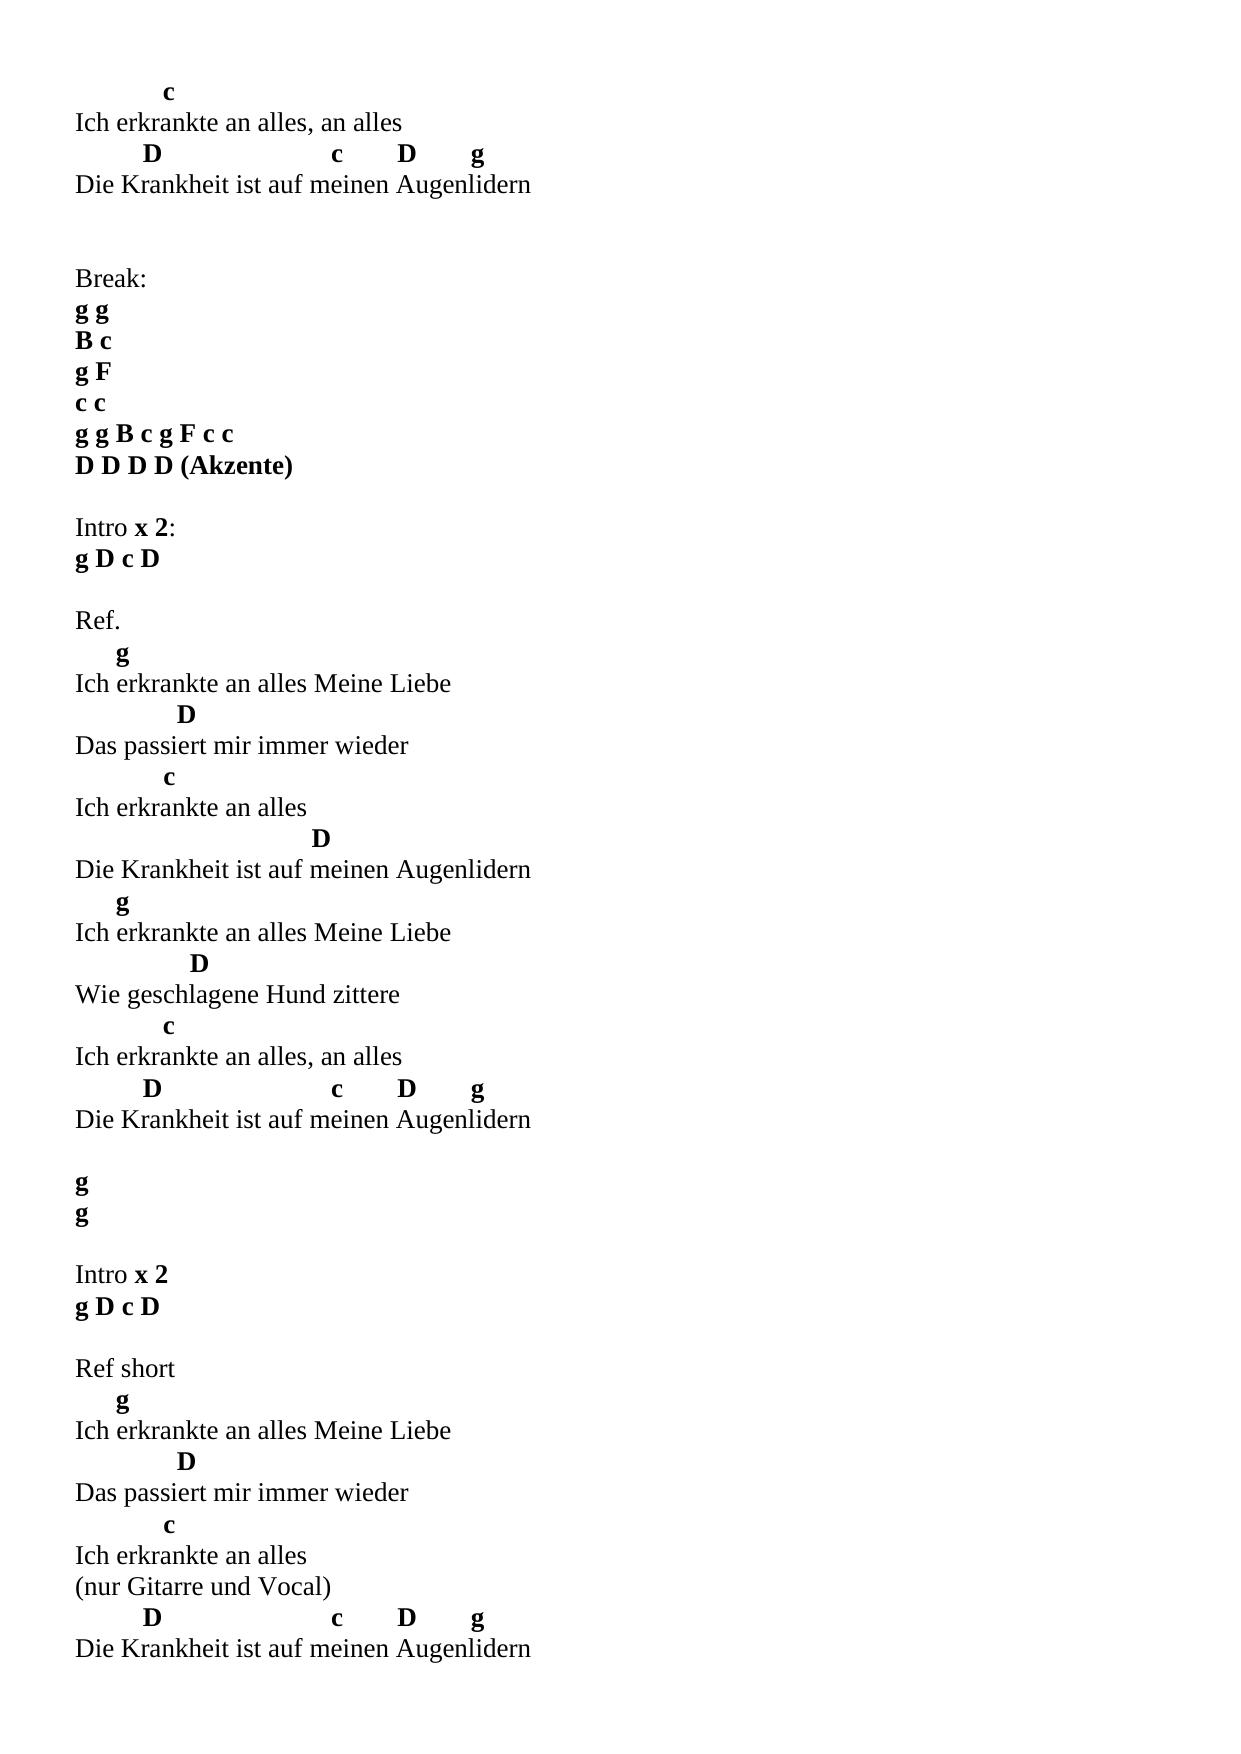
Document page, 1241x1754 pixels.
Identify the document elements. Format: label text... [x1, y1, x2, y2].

text Intro x 2: [75, 511, 1165, 542]
text g [75, 885, 1165, 916]
text Ich erkrankte an alles Meine Liebe [75, 1414, 1165, 1445]
text D [75, 822, 1165, 854]
text Ich erkrankte an alles [75, 791, 1165, 822]
text Wie geschlagene Hund zittere [75, 978, 1165, 1009]
text g [75, 1165, 1165, 1196]
text Ich erkrankte an alles, an alles [75, 106, 1165, 137]
text Ich erkrankte an alles Meine Liebe [75, 916, 1165, 947]
text Ref short [75, 1352, 1165, 1383]
text c [75, 1009, 1165, 1041]
text c [75, 1508, 1165, 1539]
text g [75, 1383, 1165, 1414]
text D c D g [75, 1601, 1165, 1632]
text Break: [75, 262, 1165, 293]
text Das passiert mir immer wieder [75, 1477, 1165, 1508]
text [75, 168, 1165, 199]
text c c [75, 386, 1165, 418]
text Ich erkrankte an alles [75, 1539, 1165, 1570]
text g g B c g F c c [75, 418, 1165, 449]
text Ref. [75, 604, 1165, 636]
text Die Krankheit ist auf meinen Augenlidern [75, 1103, 1165, 1134]
text Die Krankheit ist auf meinen Augenlidern [75, 854, 1165, 885]
text D [75, 698, 1165, 729]
text Die Krankheit ist auf meinen Augenlidern [75, 1632, 1165, 1663]
text D D D D (Akzente) [75, 449, 1165, 480]
text g F [75, 355, 1165, 386]
text Ich erkrankte an alles Meine Liebe [75, 667, 1165, 698]
text D [75, 947, 1165, 978]
text g D c D [75, 542, 1165, 573]
text c [75, 760, 1165, 791]
text g [75, 1196, 1165, 1227]
text g [75, 636, 1165, 667]
text g D c D [75, 1290, 1165, 1321]
text Ich erkrankte an alles, an alles [75, 1041, 1165, 1072]
text Das passiert mir immer wieder [75, 729, 1165, 760]
text c [75, 75, 1165, 106]
text g g [75, 293, 1165, 324]
text D c D g [75, 137, 1165, 168]
text B c [75, 324, 1165, 355]
text D c D g [75, 1072, 1165, 1103]
text (nur Gitarre und Vocal) [75, 1570, 1165, 1601]
text Intro x 2 [75, 1258, 1165, 1290]
text D [75, 1445, 1165, 1477]
